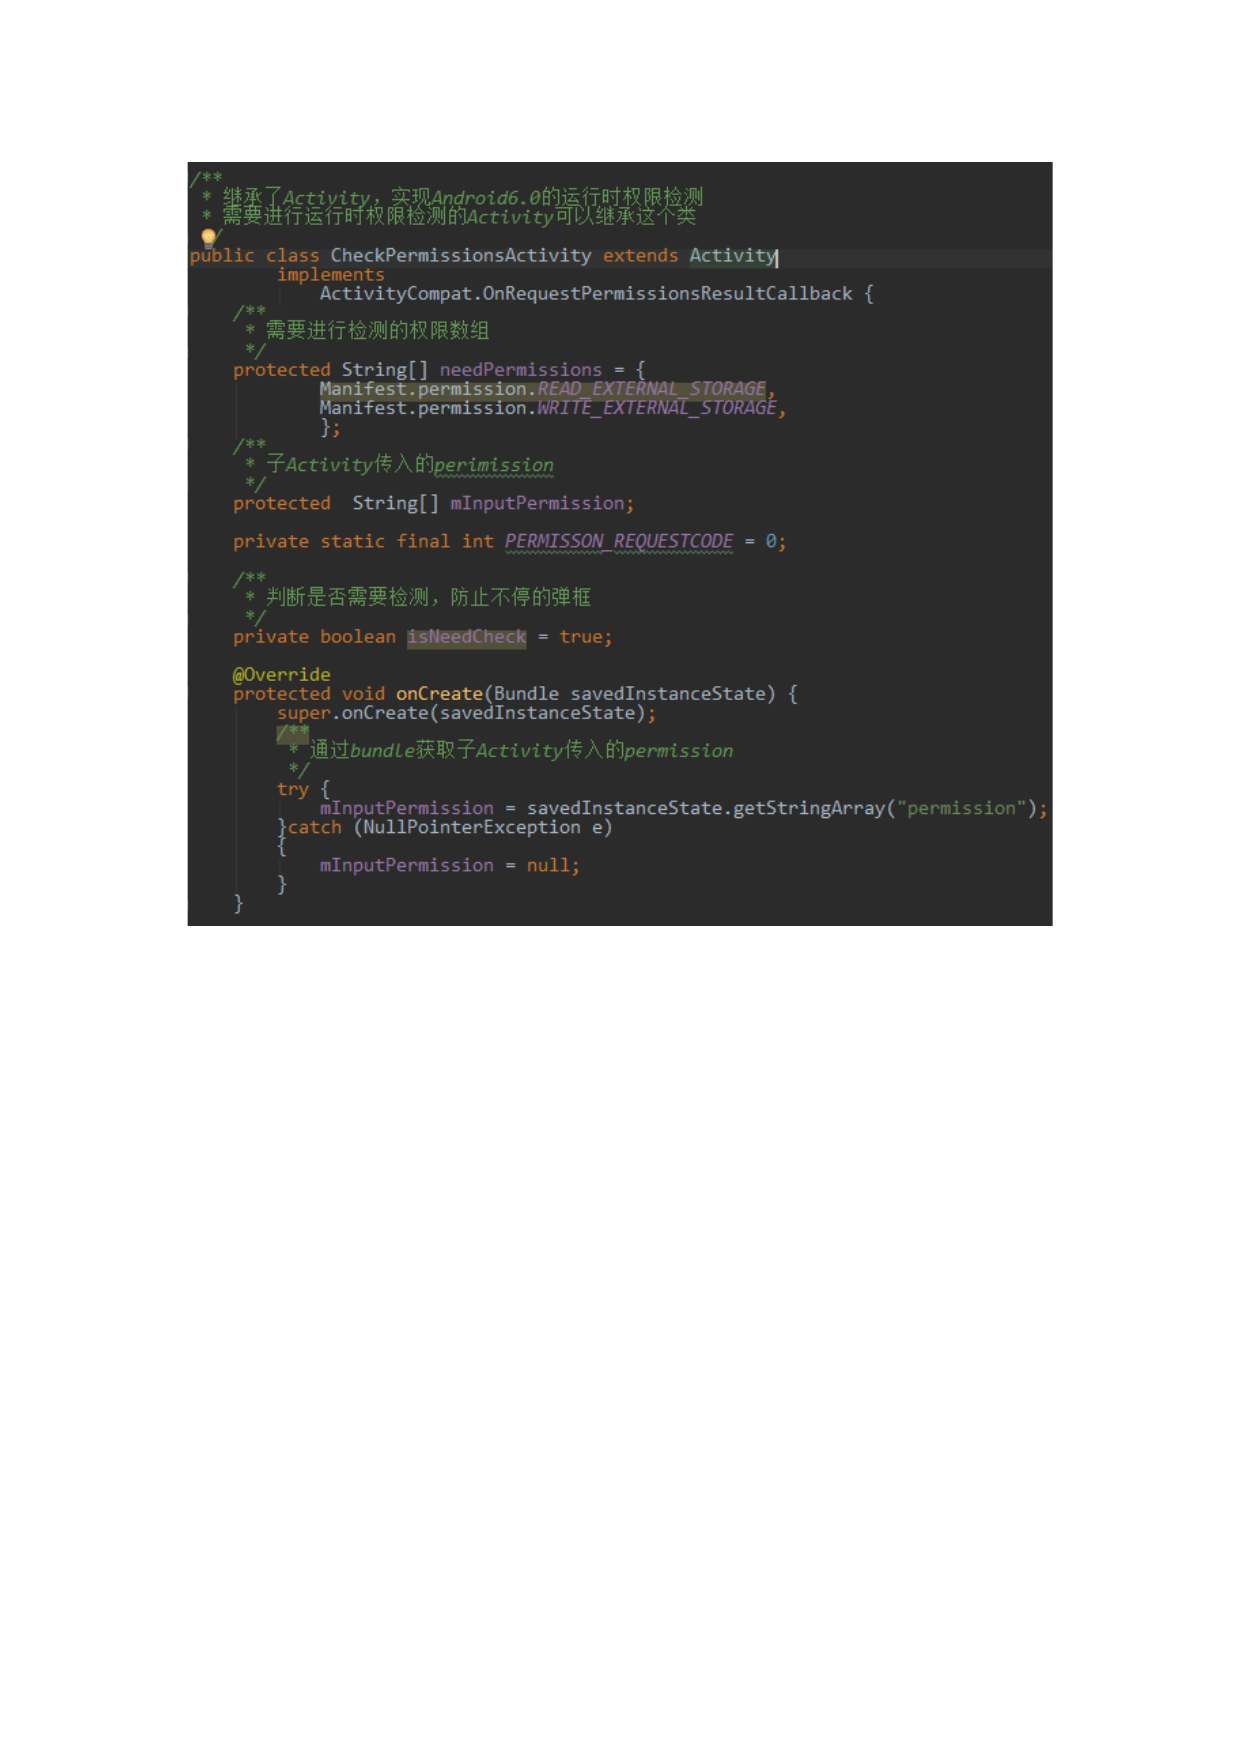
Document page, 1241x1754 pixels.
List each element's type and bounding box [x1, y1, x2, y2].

picture [187, 162, 1053, 926]
